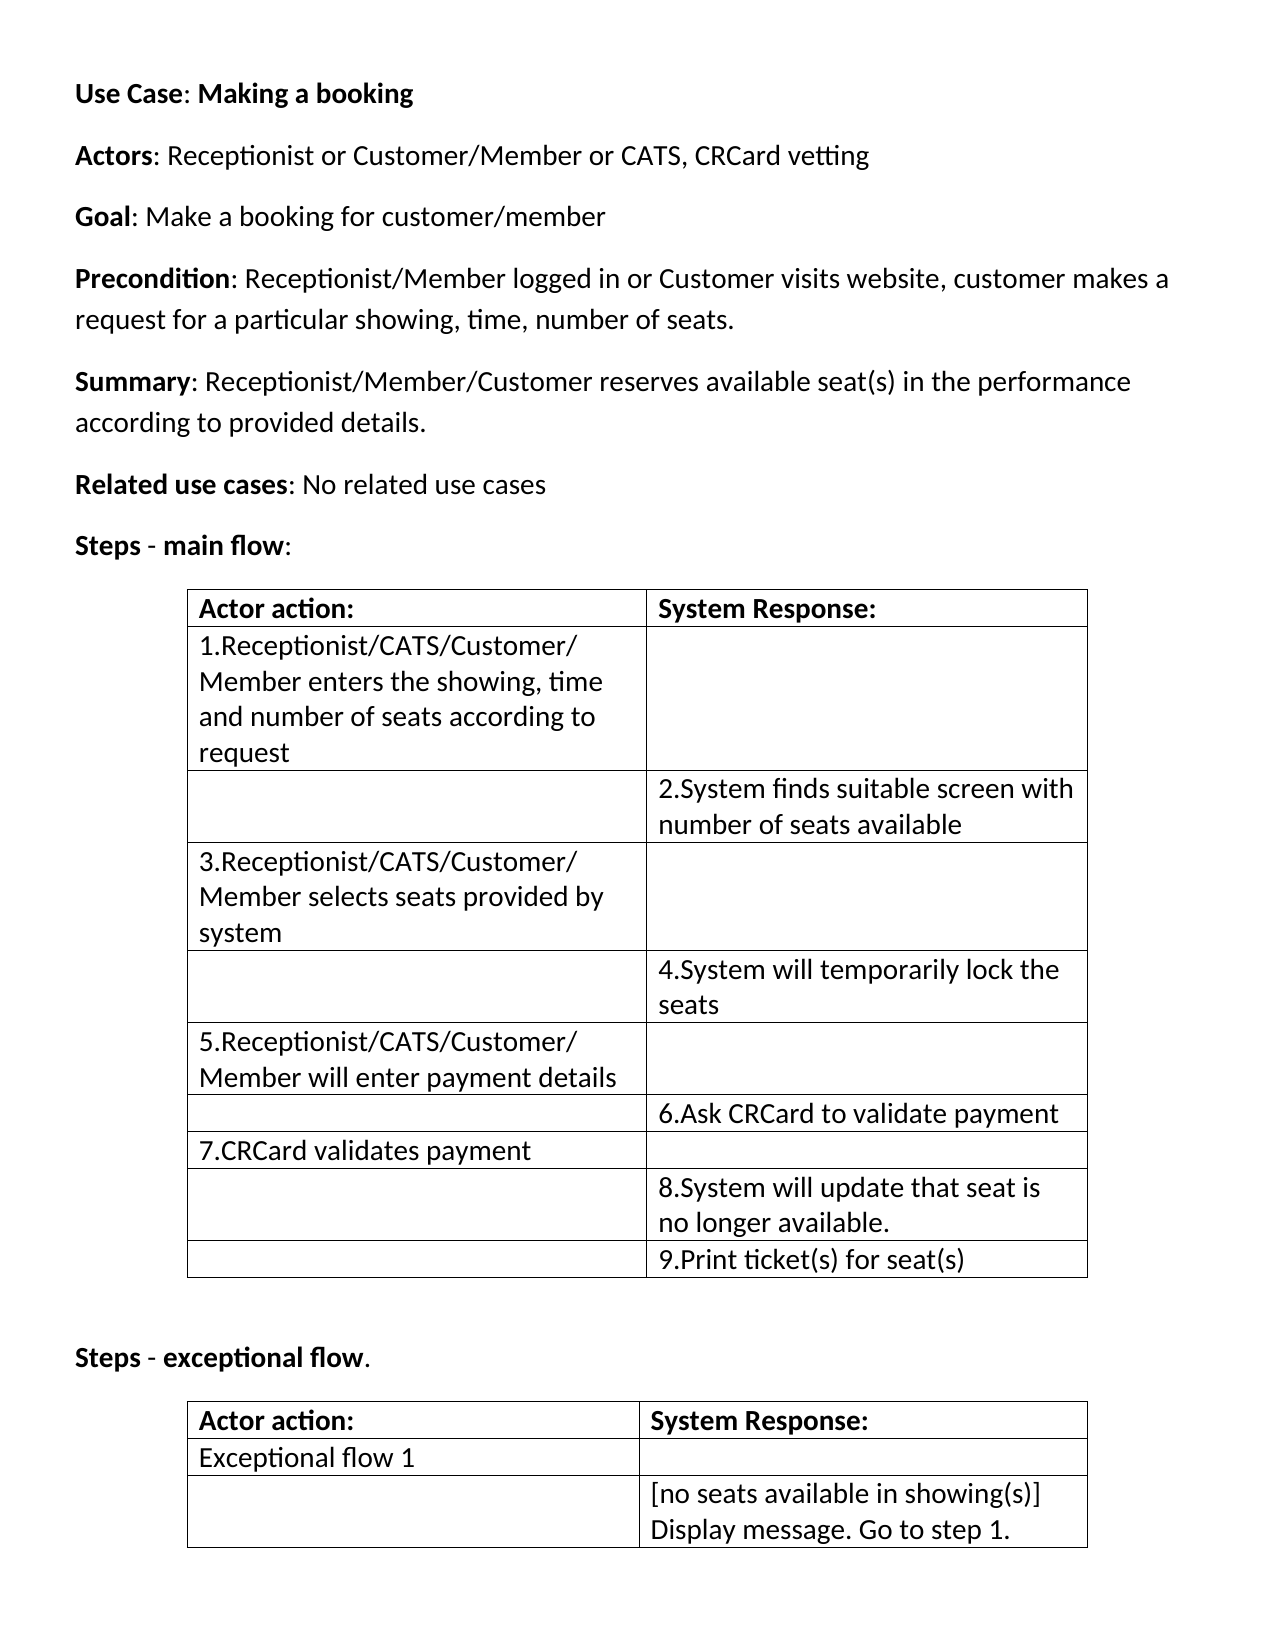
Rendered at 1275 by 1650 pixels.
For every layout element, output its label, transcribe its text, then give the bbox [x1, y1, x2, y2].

text Goal: Make a booking for customer/member [75, 198, 1200, 234]
table_cell 8.System will update that seat is no longer available. [647, 1169, 1087, 1240]
table_cell 1.Receptionist/CATS/Customer/ Member enters the showing, time and number of seats according to request [188, 627, 646, 769]
table_cell [188, 771, 646, 842]
table_cell [647, 1023, 1087, 1094]
table_cell [188, 1476, 639, 1547]
table_header System Response: [647, 590, 1087, 626]
table_cell 3.Receptionist/CATS/Customer/ Member selects seats provided by system [188, 843, 646, 950]
text Actors: Receptionist or Customer/Member or CATS, CRCard vetting [75, 137, 1200, 172]
text Precondition: Receptionist/Member logged in or Customer visits website, customer makes a request for a particular showing, time, number of seats. [75, 260, 1200, 337]
table_cell [188, 1095, 646, 1131]
text Summary: Receptionist/Member/Customer reserves available seat(s) in the performance according to provided details. [75, 363, 1200, 439]
table_cell [640, 1439, 1087, 1474]
table_cell [647, 1132, 1087, 1168]
text Related use cases: No related use cases [75, 466, 1200, 501]
text Steps - exceptional flow. [75, 1339, 1200, 1375]
table_cell 4.System will temporarily lock the seats [647, 951, 1087, 1022]
table_header System Response: [640, 1402, 1087, 1438]
table_cell 2.System finds suitable screen with number of seats available [647, 771, 1087, 842]
table_cell [188, 1241, 646, 1277]
table_cell 6.Ask CRCard to validate payment [647, 1095, 1087, 1131]
table_cell [no seats available in showing(s)] Display message. Go to step 1. [640, 1476, 1087, 1547]
table_cell [188, 951, 646, 1022]
table_cell [647, 843, 1087, 950]
table_cell Exceptional flow 1 [188, 1439, 639, 1474]
table_cell 5.Receptionist/CATS/Customer/ Member will enter payment details [188, 1023, 646, 1094]
text Use Case: Making a booking [75, 75, 1200, 111]
table_cell 7.CRCard validates payment [188, 1132, 646, 1168]
table_cell 9.Print ticket(s) for seat(s) [647, 1241, 1087, 1277]
table_header Actor action: [188, 1402, 639, 1438]
text Steps - main flow: [75, 527, 1200, 563]
table_header Actor action: [188, 590, 646, 626]
table_cell [188, 1169, 646, 1240]
table_cell [647, 627, 1087, 769]
